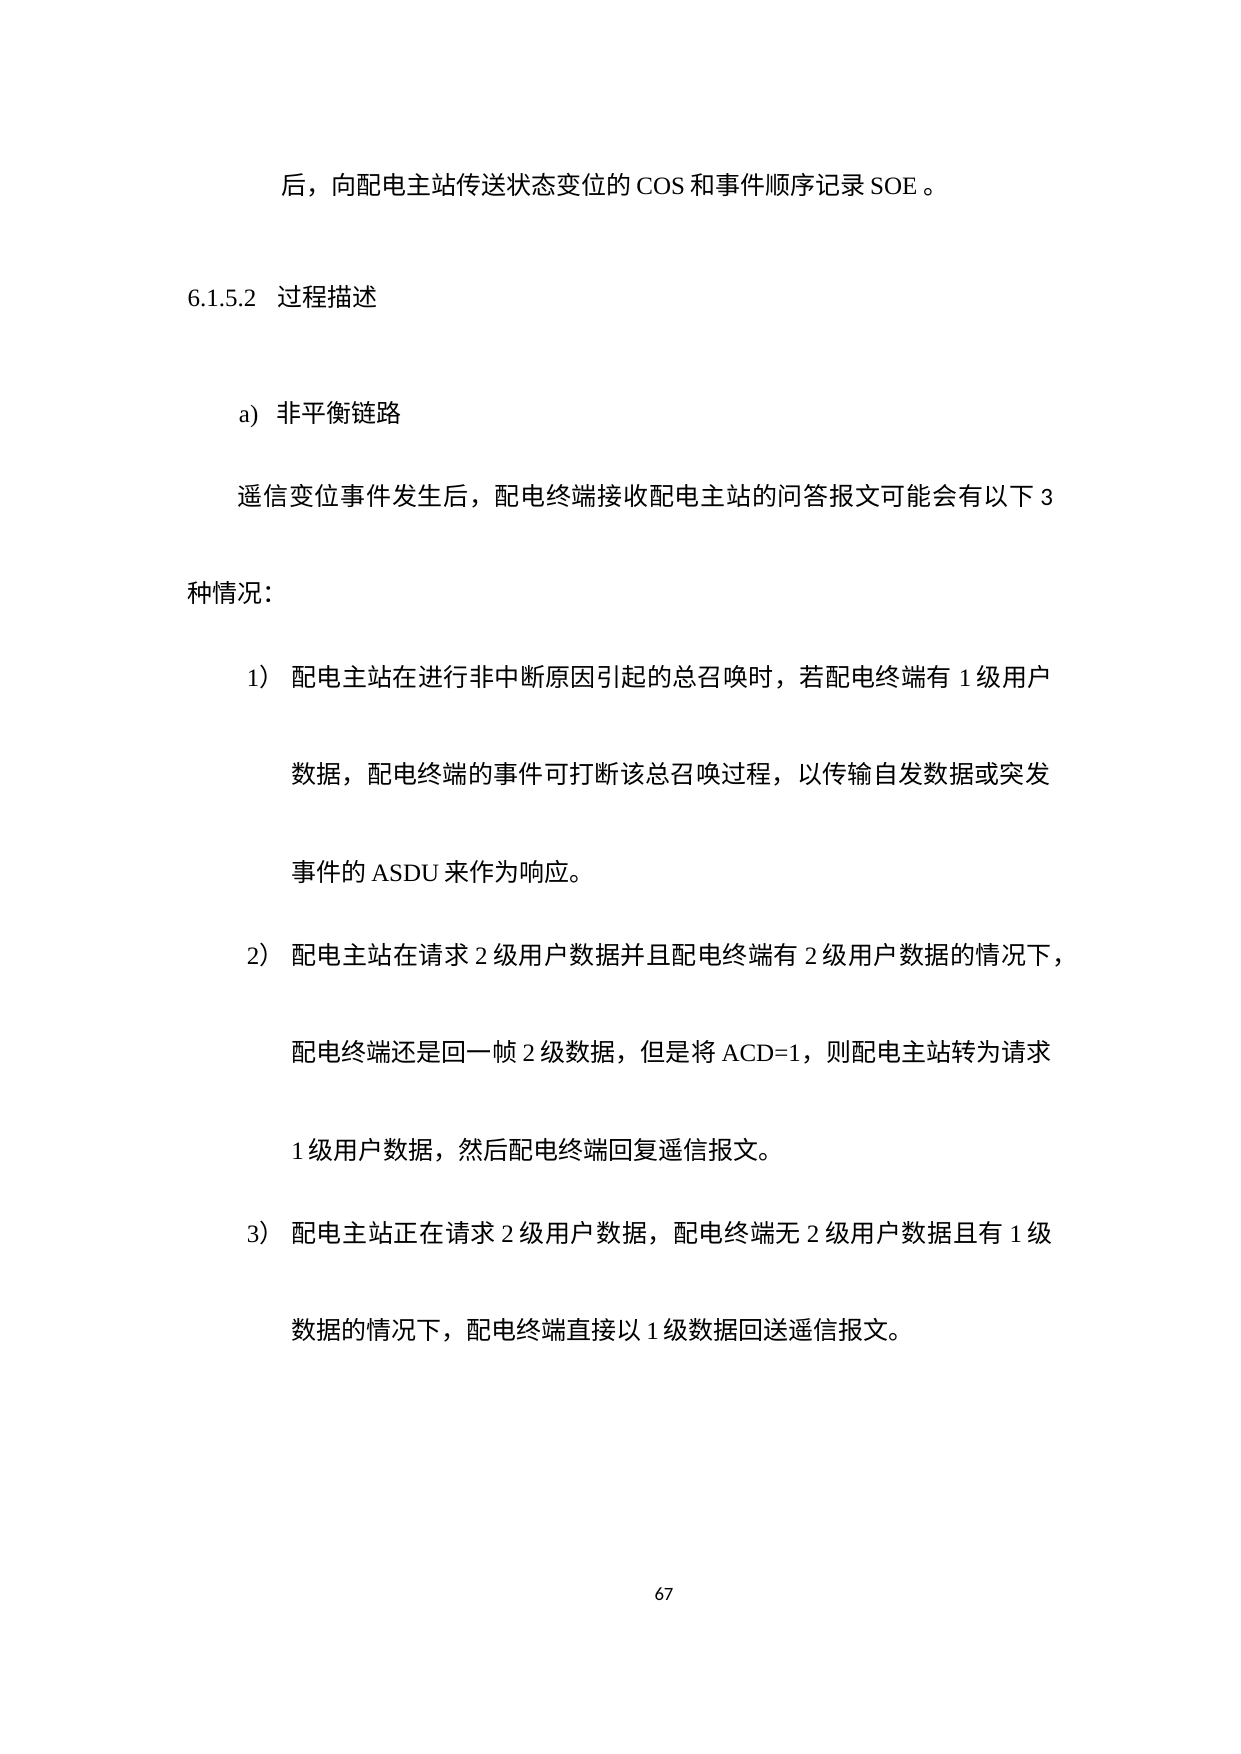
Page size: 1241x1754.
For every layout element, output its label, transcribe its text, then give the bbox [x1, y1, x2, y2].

text 遥信变位事件发生后，配电终端接收配电主站的问答报文可能会有以下3种情况： [187, 462, 1053, 624]
list 配电主站在进行非中断原因引起的总召唤时，若配电终端有1级用户数据，配电终端的事件可打断该总召唤过程，以传输自发数据或突发事件的ASDU来作为响应。 [247, 643, 1053, 903]
list 配电主站正在请求2级用户数据，配电终端无2级用户数据且有1级数据的情况下，配电终端直接以1级数据回送遥信报文。 [247, 1199, 1053, 1361]
text 过程描述 [187, 263, 1053, 328]
list 非平衡链路 [239, 379, 1055, 444]
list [237, 151, 1053, 216]
list 配电主站在请求2级用户数据并且配电终端有2级用户数据的情况下，配电终端还是回一帧2级数据，但是将ACD=1，则配电主站转为请求1级用户数据，然后配电终端回复遥信报文。 [247, 921, 1053, 1181]
